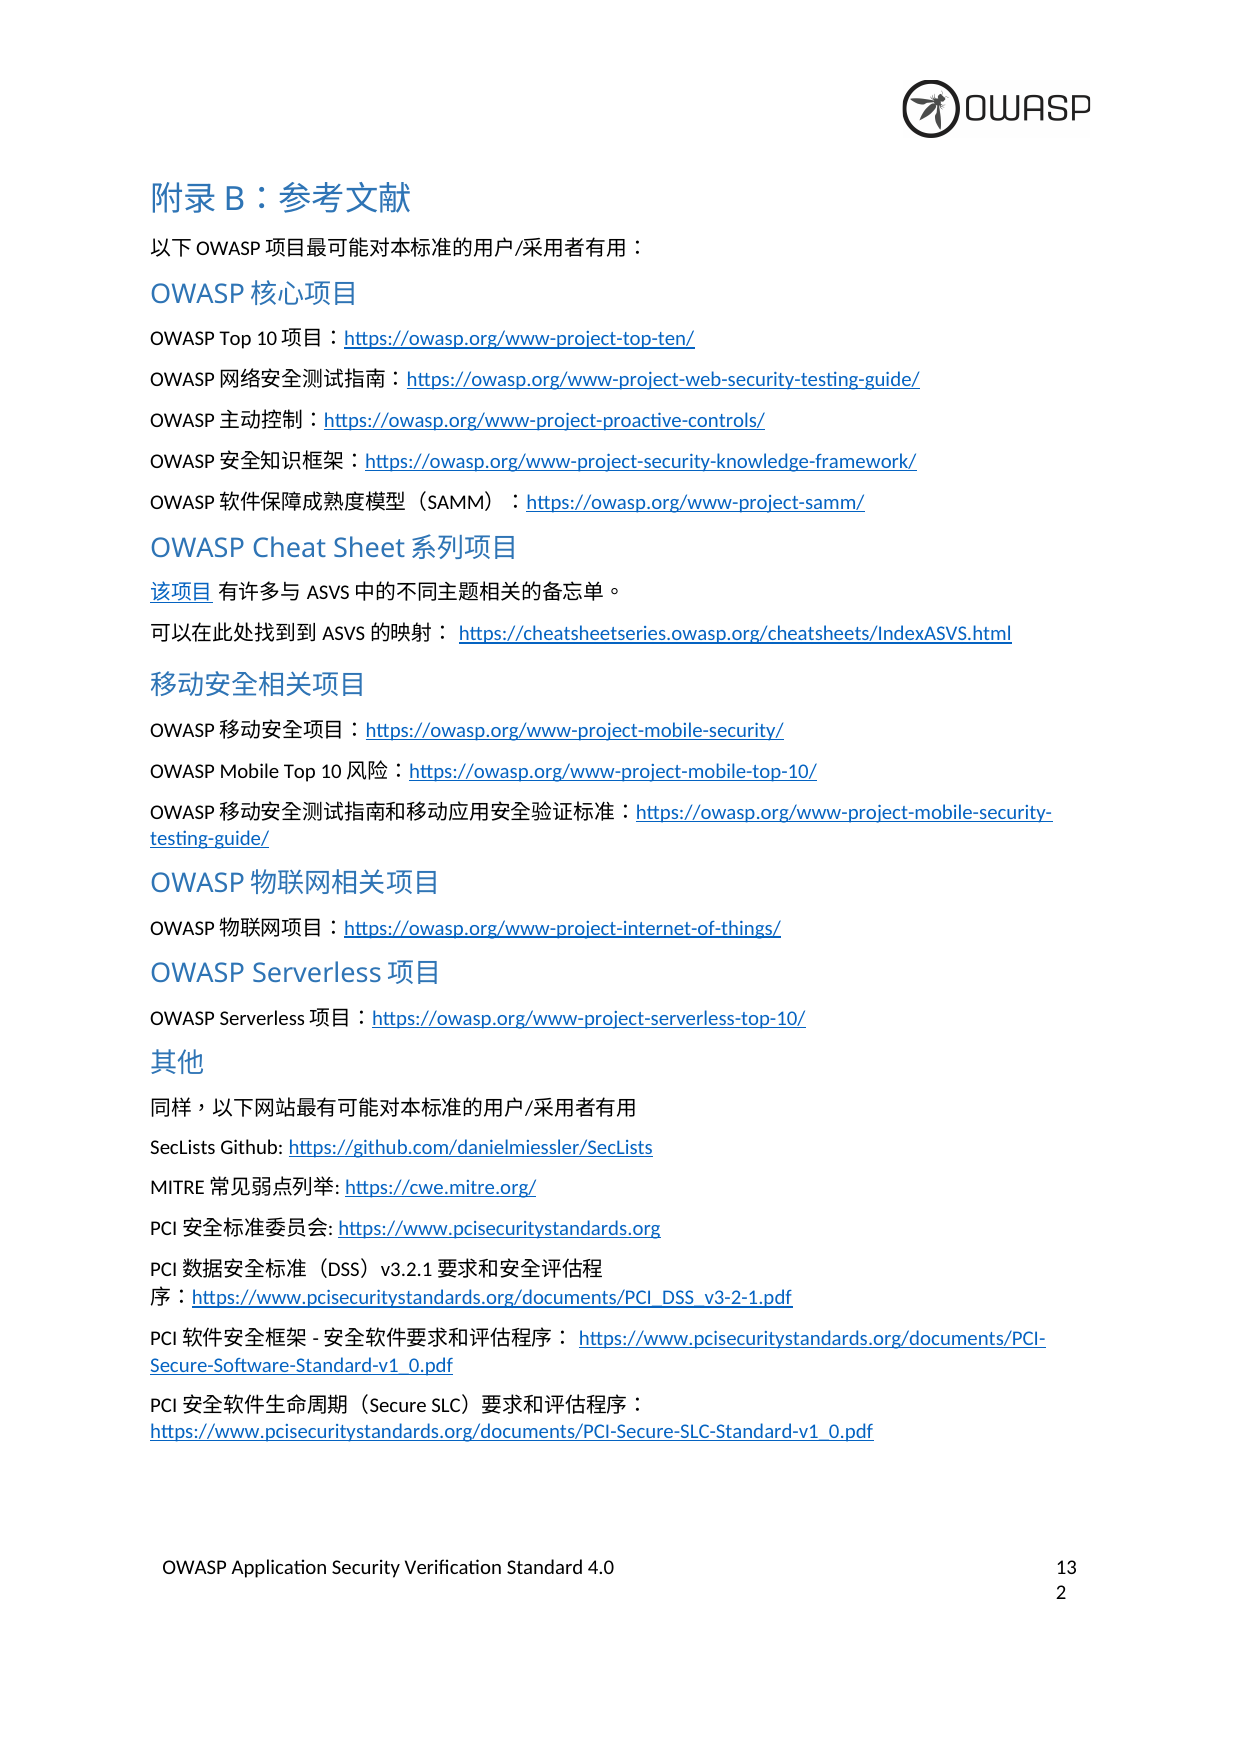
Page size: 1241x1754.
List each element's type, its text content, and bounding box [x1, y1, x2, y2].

subtitle 附录B：参考文献 [150, 175, 1090, 221]
subtitle 其他 [150, 1044, 1090, 1081]
subtitle 移动安全相关项目 [150, 666, 1090, 702]
subtitle OWASP物联网相关项目 [150, 863, 1090, 900]
subtitle OWASP Cheat Sheet系列项目 [150, 528, 1090, 565]
picture [902, 80, 1091, 138]
text 可以在此处找到到 ASVS 的映射： [150, 618, 1090, 647]
subtitle OWASP核心项目 [150, 274, 1090, 311]
subtitle OWASP Serverless项目 [150, 953, 1090, 990]
